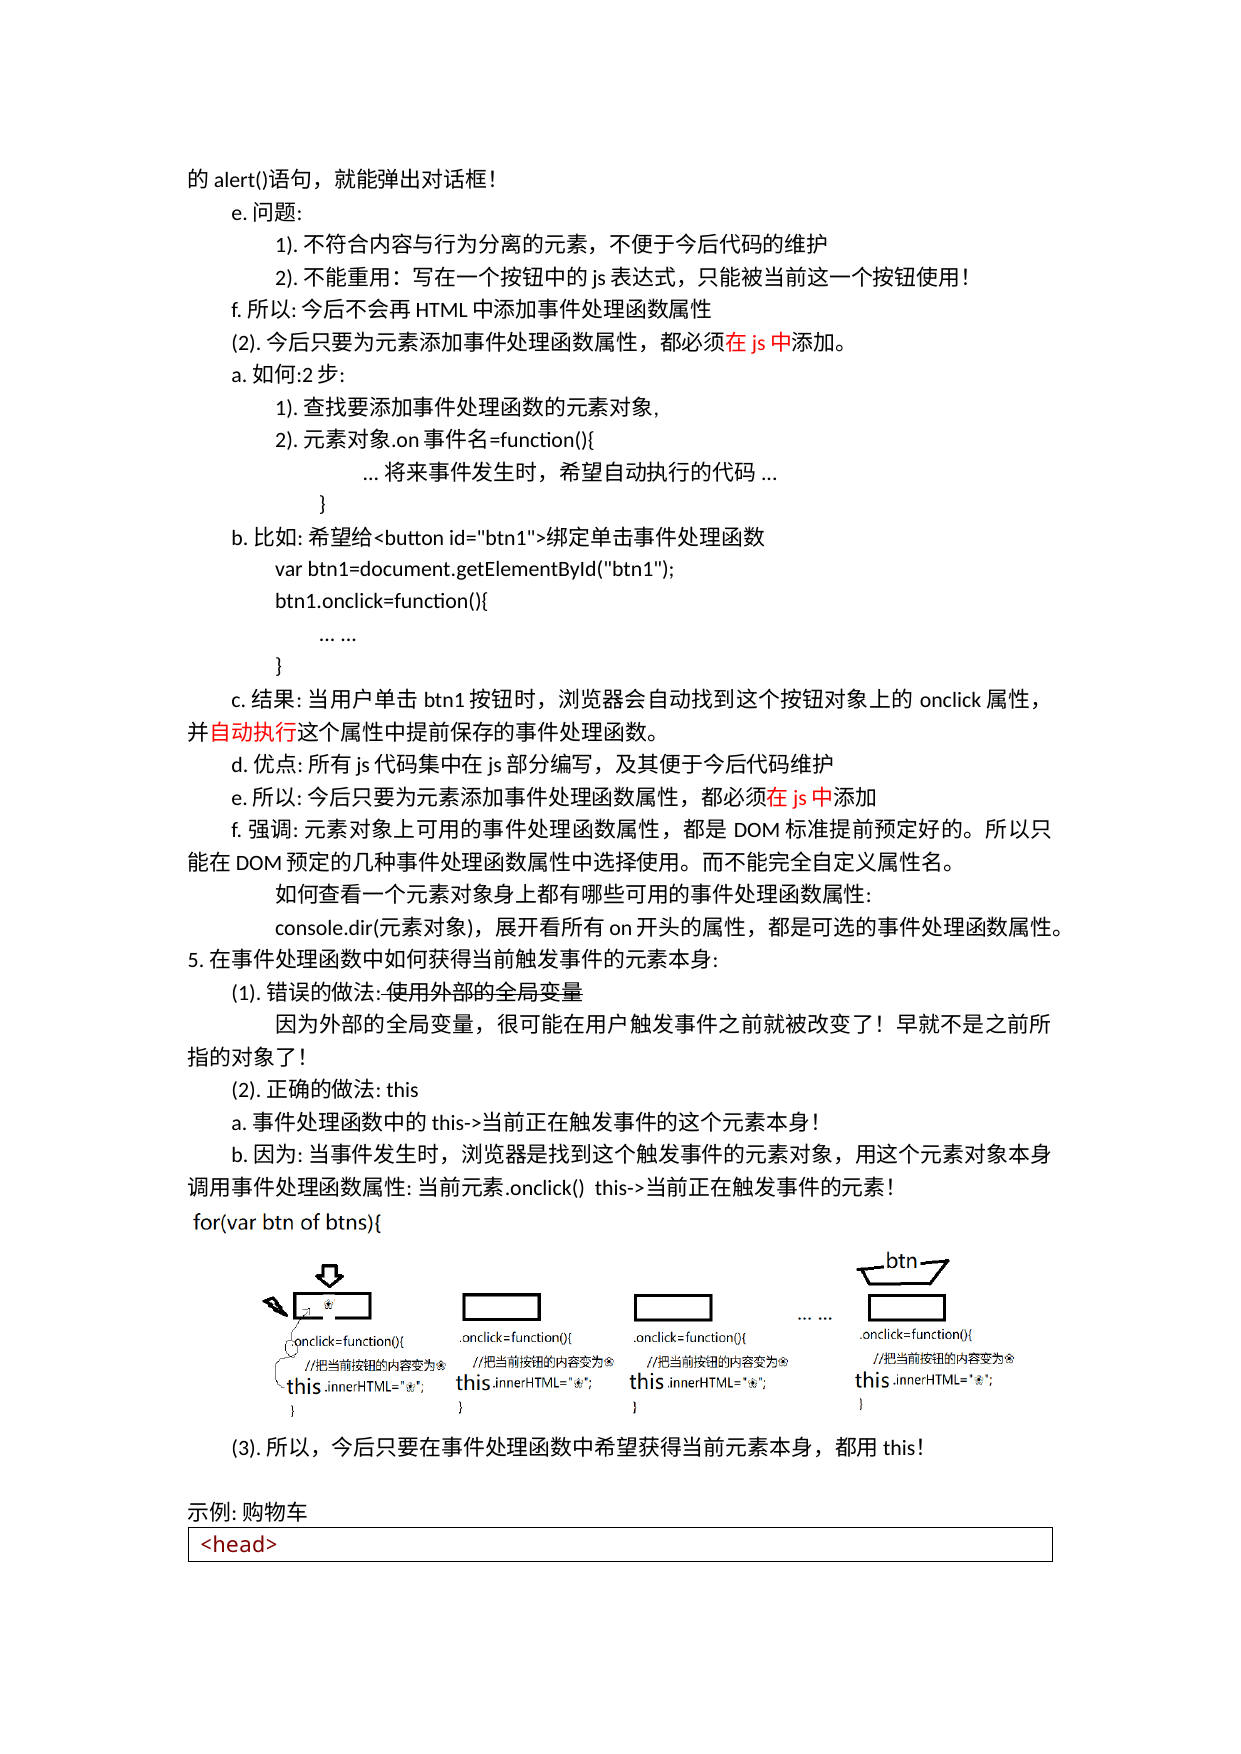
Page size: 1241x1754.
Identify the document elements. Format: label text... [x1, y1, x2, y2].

text console.dir(元素对象)，展开看所有on开头的属性，都是可选的事件处理函数属性。 [187, 909, 1053, 942]
text ... ... [187, 617, 1053, 649]
text } [187, 649, 1053, 682]
text var btn1=document.getElementById("btn1"); [187, 552, 1053, 584]
text 因为外部的全局变量，很可能在用户触发事件之前就被改变了！早就不是之前所指的对象了！ [187, 1007, 1053, 1072]
text } [187, 487, 1053, 519]
text (2). 今后只要为元素添加事件处理函数属性，都必须在js中添加。 [187, 324, 1053, 357]
text btn1.onclick=function(){ [187, 584, 1053, 617]
text 2). 不能重用：写在一个按钮中的js表达式，只能被当前这一个按钮使用！ [187, 259, 1053, 292]
text 如何查看一个元素对象身上都有哪些可用的事件处理函数属性: [187, 877, 1053, 909]
text a. 事件处理函数中的this->当前正在触发事件的这个元素本身！ [187, 1104, 1053, 1137]
text 1). 不符合内容与行为分离的元素，不便于今后代码的维护 [187, 227, 1053, 259]
text b. 因为: 当事件发生时，浏览器是找到这个触发事件的元素对象，用这个元素对象本身调用事件处理函数属性: 当前元素.onclick() this->当前正在触发事件的元素！ [187, 1137, 1053, 1202]
text (1). 错误的做法: 使用外部的全局变量 [187, 974, 1053, 1007]
text (3). 所以，今后只要在事件处理函数中希望获得当前元素本身，都用this！ [187, 1429, 1053, 1462]
text c. 结果: 当用户单击btn1按钮时，浏览器会自动找到这个按钮对象上的onclick属性，并自动执行这个属性中提前保存的事件处理函数。 [187, 682, 1053, 747]
text e. 问题: [187, 194, 1053, 227]
text ... 将来事件发生时，希望自动执行的代码 ... [187, 454, 1053, 487]
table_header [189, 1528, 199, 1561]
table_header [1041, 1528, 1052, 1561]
text f. 所以: 今后不会再HTML中添加事件处理函数属性 [187, 292, 1053, 324]
text 1). 查找要添加事件处理函数的元素对象, [187, 389, 1053, 422]
picture [187, 1202, 1018, 1425]
text (2). 正确的做法: this [187, 1072, 1053, 1104]
text e. 所以: 今后只要为元素添加事件处理函数属性，都必须在js中添加 [187, 779, 1053, 812]
text d. 优点: 所有js代码集中在js部分编写，及其便于今后代码维护 [187, 747, 1053, 779]
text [187, 162, 1053, 194]
text a. 如何:2步: [187, 357, 1053, 389]
text f. 强调: 元素对象上可用的事件处理函数属性，都是DOM标准提前预定好的。所以只能在DOM预定的几种事件处理函数属性中选择使用。而不能完全自定义属性名。 [187, 812, 1053, 877]
text 2). 元素对象.on事件名=function(){ [187, 422, 1053, 454]
text b. 比如: 希望给<button id="btn1">绑定单击事件处理函数 [187, 519, 1053, 552]
text 示例: 购物车 [187, 1494, 1053, 1527]
text 5. 在事件处理函数中如何获得当前触发事件的元素本身: [187, 942, 1053, 974]
